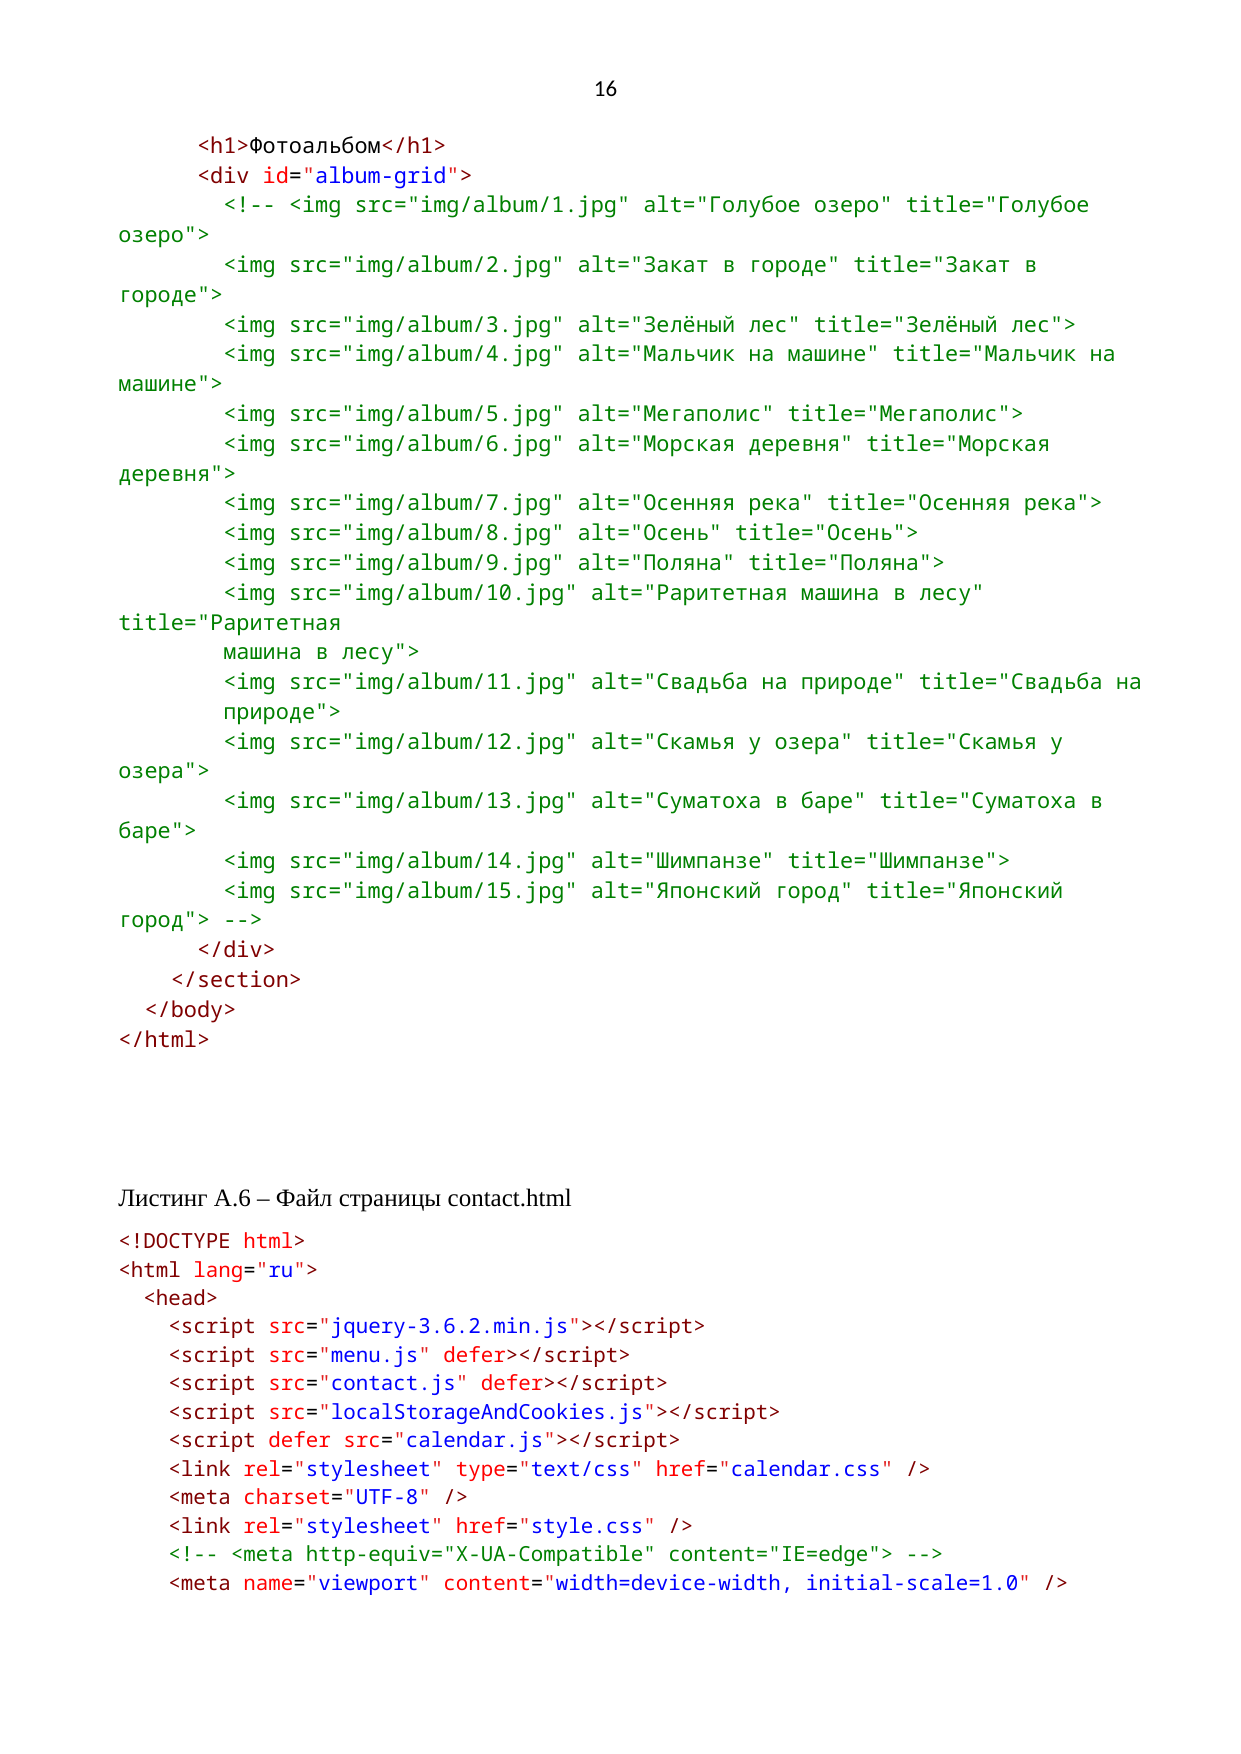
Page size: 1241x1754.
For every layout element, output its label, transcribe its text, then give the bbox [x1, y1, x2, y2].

text <script src="menu.js" defer></script> [118, 1340, 1152, 1368]
text <!-- <img src="img/album/1.jpg" alt="Голубое озеро" title="Голубое озеро"> [118, 189, 1152, 249]
text <img src="img/album/9.jpg" alt="Поляна" title="Поляна"> [118, 547, 1152, 577]
text <img src="img/album/15.jpg" alt="Японский город" title="Японский город"> --> [118, 875, 1152, 934]
text <img src="img/album/11.jpg" alt="Свадьба на природе" title="Свадьба на [118, 666, 1152, 696]
text <script src="localStorageAndCookies.js"></script> [118, 1397, 1152, 1425]
text <meta name="viewport" content="width=device-width, initial-scale=1.0" /> [118, 1568, 1152, 1596]
text <script defer src="calendar.js"></script> [118, 1425, 1152, 1454]
text <img src="img/album/2.jpg" alt="Закат в городе" title="Закат в городе"> [118, 249, 1152, 309]
text <img src="img/album/14.jpg" alt="Шимпанзе" title="Шимпанзе"> [118, 845, 1152, 875]
text <img src="img/album/6.jpg" alt="Морская деревня" title="Морская деревня"> [118, 428, 1152, 487]
text <img src="img/album/5.jpg" alt="Мегаполис" title="Мегаполис"> [118, 398, 1152, 428]
text </div> [118, 934, 1152, 964]
text <h1>Фотоальбом</h1> [118, 130, 1152, 160]
text природе"> [118, 696, 1152, 726]
text </html> [118, 1024, 1152, 1053]
text <link rel="stylesheet" type="text/css" href="calendar.css" /> [118, 1454, 1152, 1482]
text <head> [118, 1283, 1152, 1312]
text <script src="contact.js" defer></script> [118, 1368, 1152, 1397]
text <link rel="stylesheet" href="style.css" /> [118, 1511, 1152, 1539]
text <img src="img/album/4.jpg" alt="Мальчик на машине" title="Мальчик на машине"> [118, 338, 1152, 398]
text <img src="img/album/10.jpg" alt="Раритетная машина в лесу" title="Раритетная [118, 577, 1152, 636]
text машина в лесу"> [118, 636, 1152, 666]
text <!DOCTYPE html> [118, 1226, 1152, 1255]
text <div id="album-grid"> [118, 160, 1152, 189]
text <img src="img/album/12.jpg" alt="Скамья у озера" title="Скамья у озера"> [118, 726, 1152, 785]
text <!-- <meta http-equiv="X-UA-Compatible" content="IE=edge"> --> [118, 1539, 1152, 1568]
text <meta charset="UTF-8" /> [118, 1482, 1152, 1511]
text <img src="img/album/3.jpg" alt="Зелёный лес" title="Зелёный лес"> [118, 309, 1152, 338]
text </section> [118, 964, 1152, 994]
text <img src="img/album/13.jpg" alt="Суматоха в баре" title="Суматоха в баре"> [118, 785, 1152, 845]
text <img src="img/album/8.jpg" alt="Осень" title="Осень"> [118, 517, 1152, 547]
text <html lang="ru"> [118, 1255, 1152, 1283]
text <img src="img/album/7.jpg" alt="Осенняя река" title="Осенняя река"> [118, 487, 1152, 517]
text </body> [118, 994, 1152, 1024]
text Листинг А.6 – Файл страницы contact.html [118, 1183, 1152, 1212]
text <script src="jquery-3.6.2.min.js"></script> [118, 1312, 1152, 1340]
